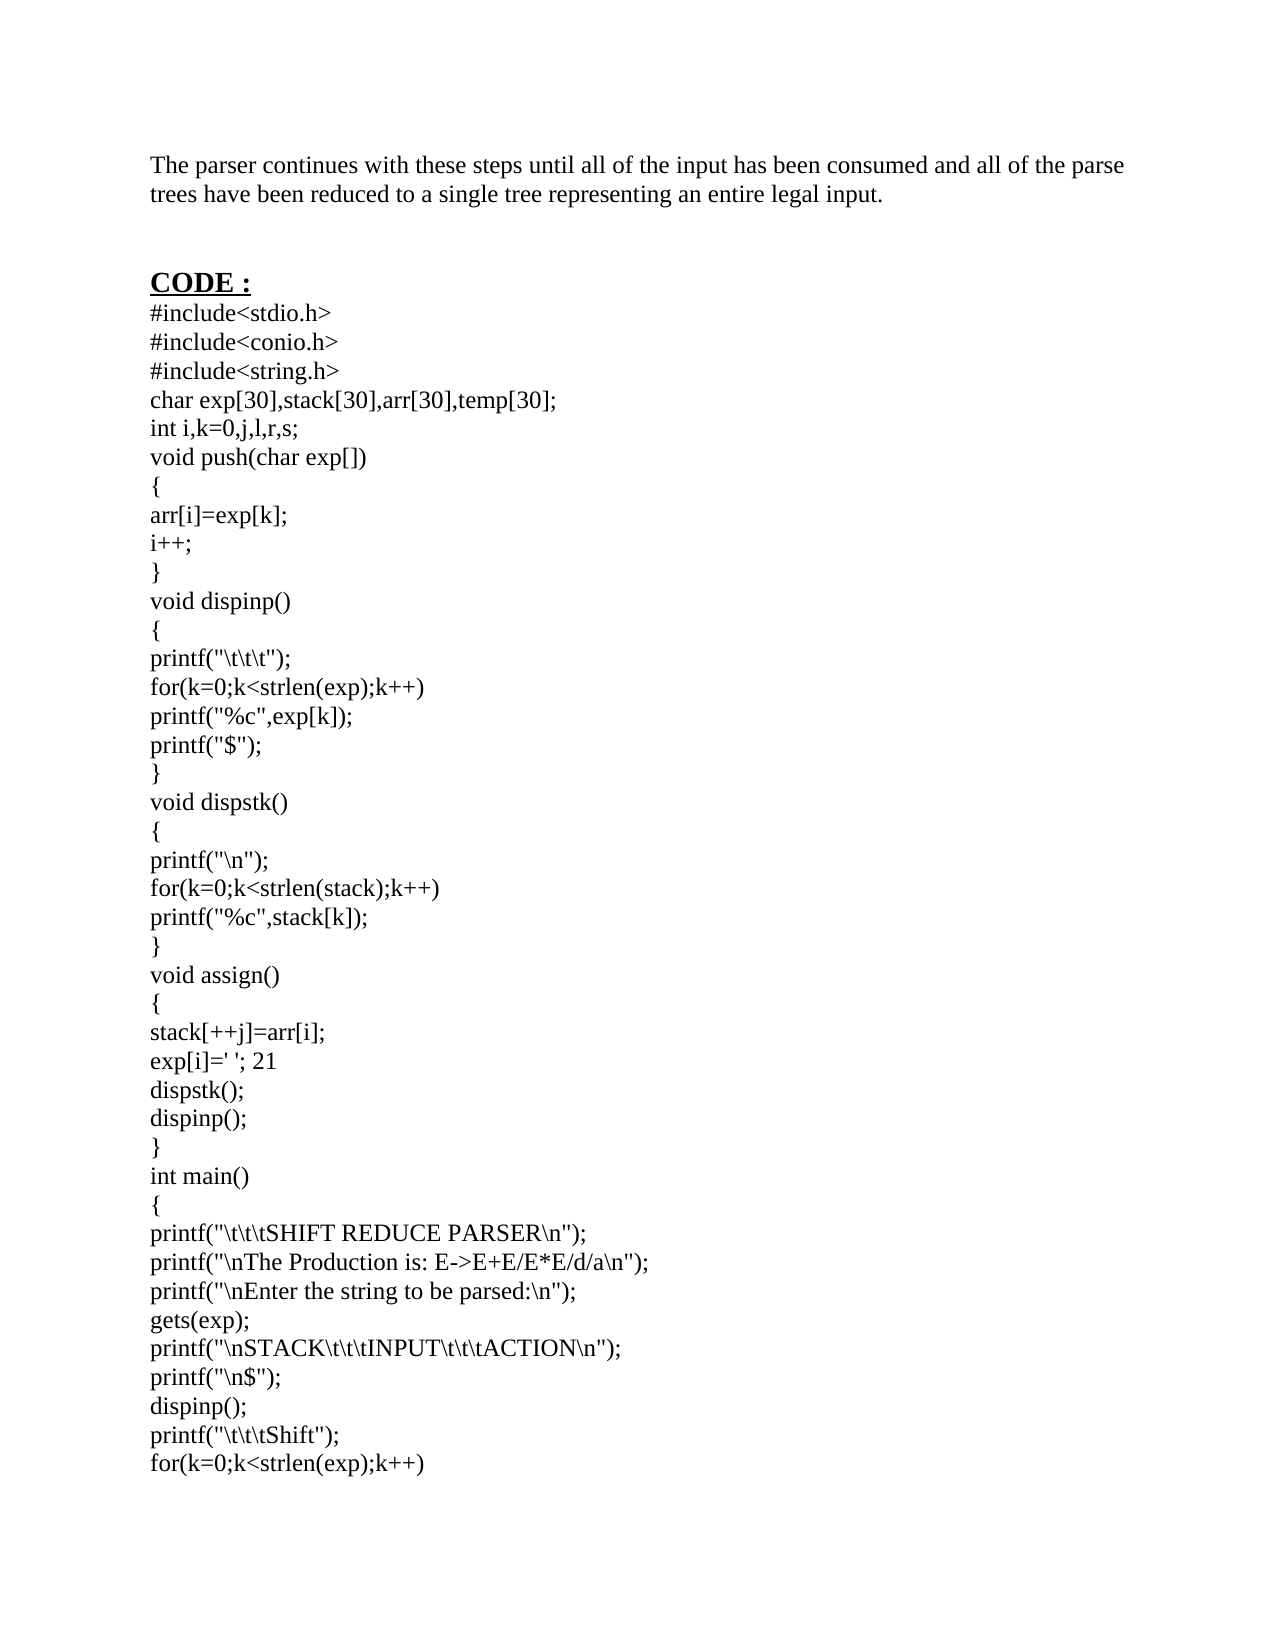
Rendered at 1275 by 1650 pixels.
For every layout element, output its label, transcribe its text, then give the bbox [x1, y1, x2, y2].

text { [150, 816, 1125, 845]
text dispinp(); [150, 1391, 1125, 1420]
text for(k=0;k<strlen(exp);k++) [150, 1448, 1125, 1477]
text exp[i]=' '; 21 [150, 1046, 1125, 1075]
text void push(char exp[]) [150, 442, 1125, 471]
text } [150, 1132, 1125, 1161]
text printf("\n"); [150, 845, 1125, 873]
text #include<string.h> [150, 356, 1125, 385]
text #include<stdio.h> [150, 298, 1125, 327]
text } [150, 758, 1125, 787]
text for(k=0;k<strlen(stack);k++) [150, 873, 1125, 902]
text } [150, 931, 1125, 960]
text int i,k=0,j,l,r,s; [150, 413, 1125, 442]
text gets(exp); [150, 1305, 1125, 1333]
text printf("\t\t\tShift"); [150, 1420, 1125, 1448]
text printf("\t\t\tSHIFT REDUCE PARSER\n"); [150, 1218, 1125, 1247]
text #include<conio.h> [150, 327, 1125, 356]
text i++; [150, 528, 1125, 557]
text } [150, 557, 1125, 586]
text stack[++j]=arr[i]; [150, 1017, 1125, 1046]
text printf("\nThe Production is: E->E+E/E*E/d/a\n"); [150, 1247, 1125, 1276]
text for(k=0;k<strlen(exp);k++) [150, 672, 1125, 701]
text int main() [150, 1161, 1125, 1190]
text void dispinp() [150, 586, 1125, 615]
text The parser continues with these steps until all of the input has been consumed and all of the parse trees have been reduced to a single tree representing an entire legal input. [150, 150, 1125, 207]
text printf("%c",exp[k]); [150, 701, 1125, 730]
text void assign() [150, 960, 1125, 988]
text { [150, 988, 1125, 1017]
text arr[i]=exp[k]; [150, 500, 1125, 528]
text printf("\nSTACK\t\t\tINPUT\t\t\tACTION\n"); [150, 1333, 1125, 1362]
text void dispstk() [150, 787, 1125, 816]
text char exp[30],stack[30],arr[30],temp[30]; [150, 385, 1125, 413]
text printf("$"); [150, 730, 1125, 758]
text { [150, 615, 1125, 643]
text printf("%c",stack[k]); [150, 902, 1125, 931]
text dispinp(); [150, 1103, 1125, 1132]
text printf("\n$"); [150, 1362, 1125, 1391]
text { [150, 1190, 1125, 1218]
text CODE : [150, 265, 1125, 298]
text printf("\nEnter the string to be parsed:\n"); [150, 1276, 1125, 1305]
text dispstk(); [150, 1075, 1125, 1103]
text { [150, 471, 1125, 500]
text printf("\t\t\t"); [150, 643, 1125, 672]
